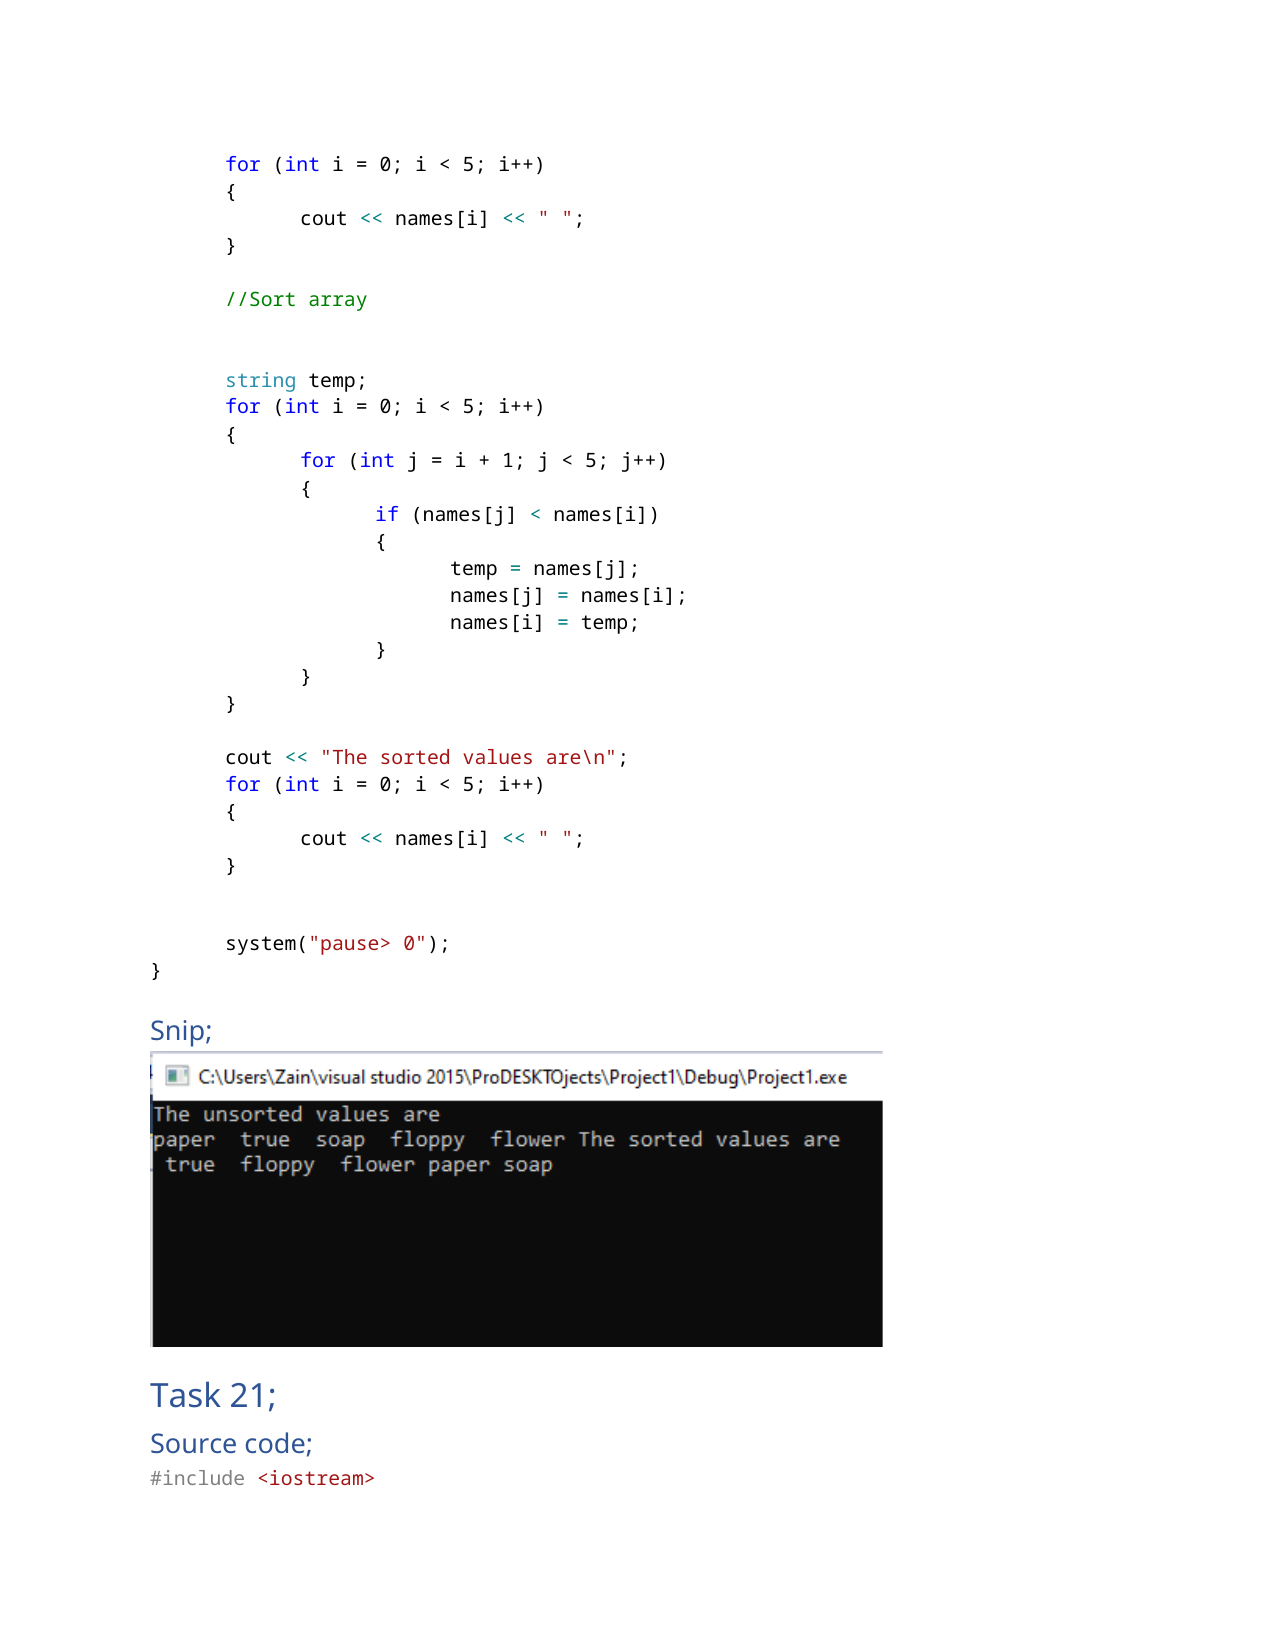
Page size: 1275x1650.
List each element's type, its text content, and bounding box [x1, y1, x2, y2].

text for (int i = 0; i < 5; i++) [150, 393, 1125, 420]
text #include <iostream> [150, 1465, 1125, 1492]
text names[i] = temp; [150, 609, 1125, 636]
text } [150, 956, 1125, 983]
text { [150, 528, 1125, 555]
text for (int i = 0; i < 5; i++) [150, 150, 1125, 177]
subtitle Snip; [150, 1012, 1125, 1048]
text } [150, 689, 1125, 717]
text names[j] = names[i]; [150, 582, 1125, 609]
text { [150, 474, 1125, 501]
text if (names[j] < names[i]) [150, 501, 1125, 528]
text //Sort array [150, 285, 1125, 312]
text { [150, 420, 1125, 447]
picture [150, 1051, 883, 1347]
text system("pause> 0"); [150, 929, 1125, 956]
text { [150, 177, 1125, 204]
text cout << names[i] << " "; [150, 204, 1125, 231]
text } [150, 851, 1125, 878]
text cout << names[i] << " "; [150, 824, 1125, 851]
text { [150, 797, 1125, 824]
text temp = names[j]; [150, 555, 1125, 582]
subtitle Source code; [150, 1425, 1125, 1462]
text } [150, 231, 1125, 258]
text string temp; [150, 366, 1125, 393]
text cout << "The sorted values are\n"; [150, 743, 1125, 771]
subtitle Task 21; [150, 1372, 1125, 1417]
text for (int j = i + 1; j < 5; j++) [150, 447, 1125, 474]
text } [150, 636, 1125, 663]
text for (int i = 0; i < 5; i++) [150, 771, 1125, 797]
text } [150, 663, 1125, 689]
